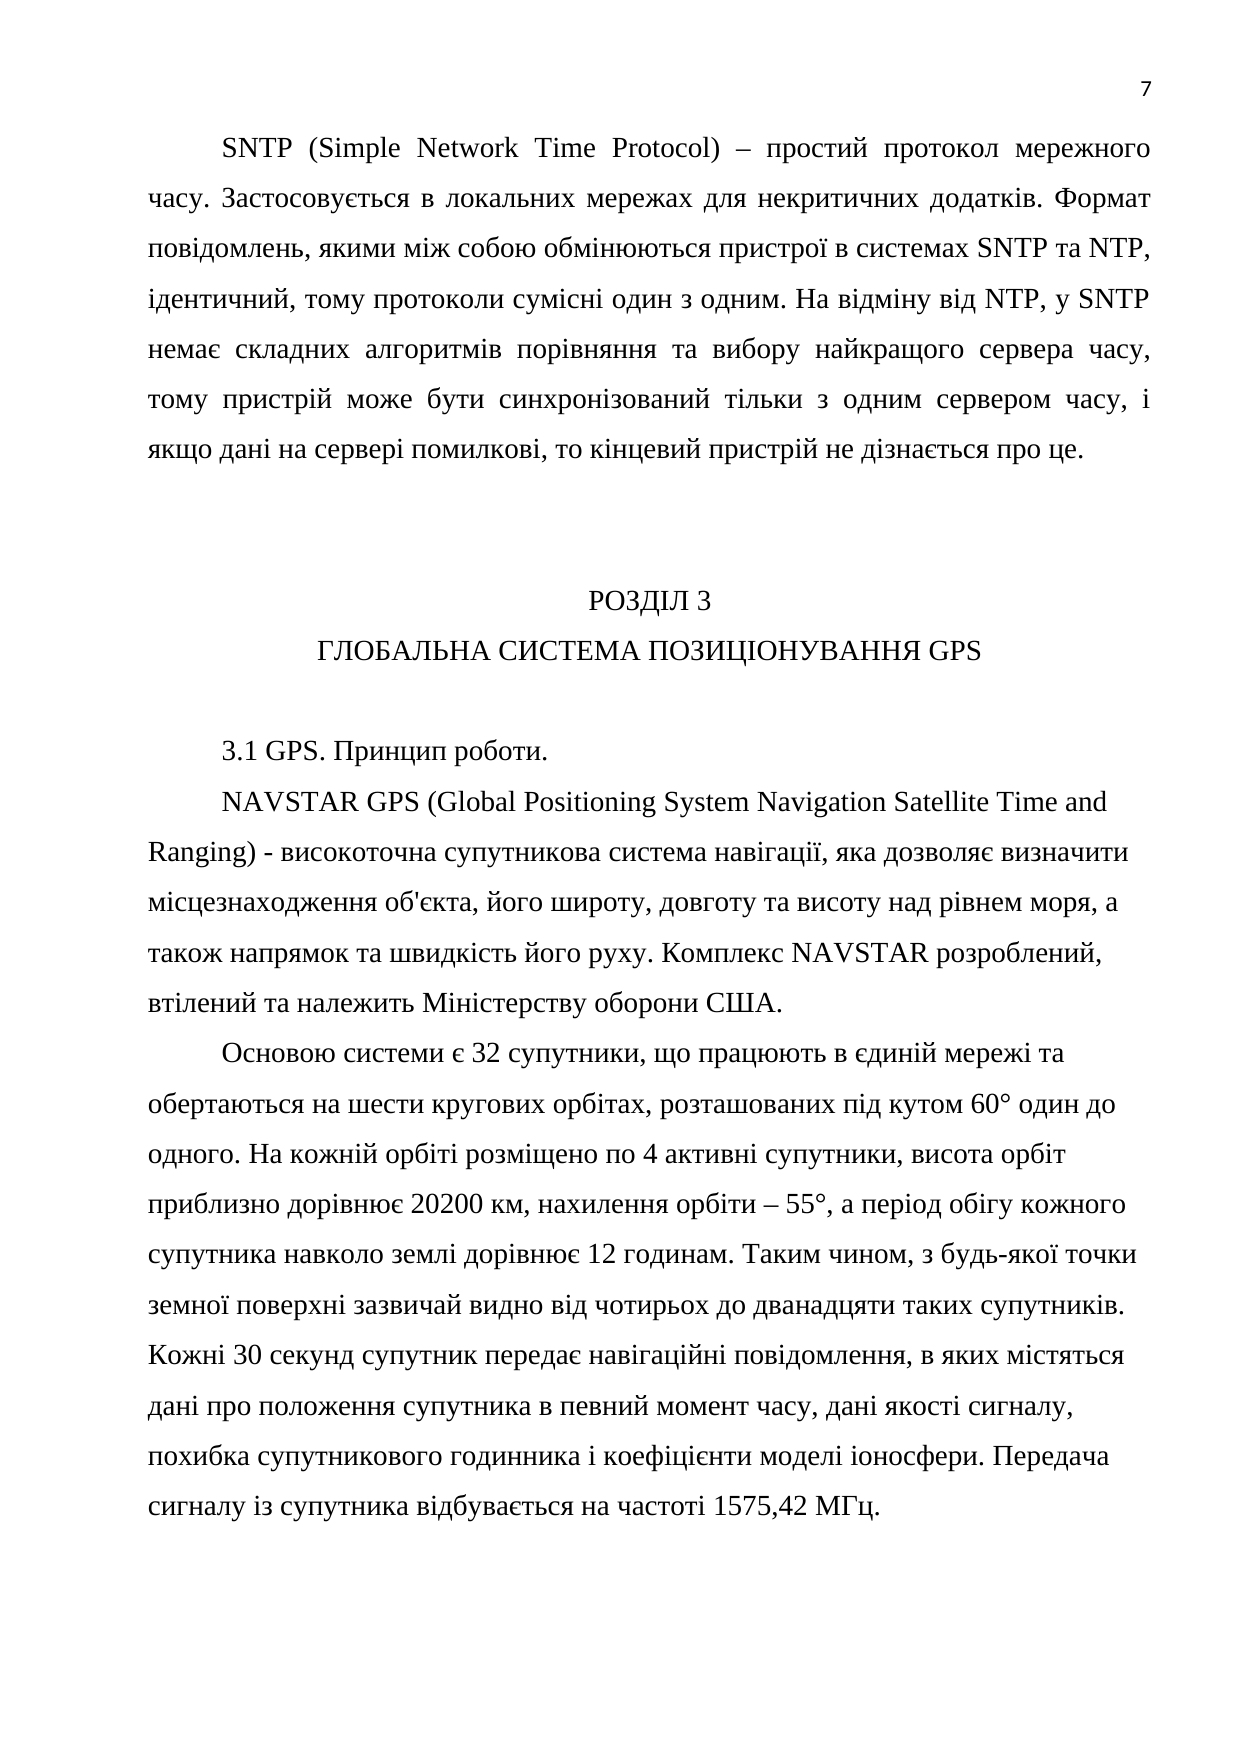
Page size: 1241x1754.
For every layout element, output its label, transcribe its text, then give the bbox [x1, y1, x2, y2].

text 3.1 GPS. Принцип роботи. [148, 733, 1152, 767]
text Основою системи є 32 супутники, що працюють в єдиній мережі та обертаються на шести кругових орбітах, розташованих під кутом 60° один до одного. На кожній орбіті розміщено по 4 активні супутники, висота орбіт приблизно дорівнює 20200 км, нахилення орбіти – 55°, а період обігу кожного супутника навколо землі дорівнює 12 годинам. Таким чином, з будь-якої точки земної поверхні зазвичай видно від чотирьох до дванадцяти таких супутників. Кожні 30 секунд супутник передає навігаційні повідомлення, в яких містяться дані про положення супутника в певний момент часу, дані якості сигналу, похибка супутникового годинника і коефіцієнти моделі іоносфери. Передача сигналу із супутника відбувається на частоті 1575,42 МГц. [148, 1035, 1152, 1522]
text SNTP (Simple Network Time Protocol) – простий протокол мережного часу. Застосовується в локальних мережах для некритичних додатків. Формат повідомлень, якими між собою обмінюються пристрої в системах SNTP та NTP, ідентичний, тому протоколи сумісні один з одним. На відміну від NTP, у SNTP немає складних алгоритмів порівняння та вибору найкращого сервера часу, тому пристрій може бути синхронізований тільки з одним сервером часу, і якщо дані на сервері помилкові, то кінцевий пристрій не дізнається про це. [148, 130, 1152, 465]
text NAVSTAR GPS (Global Positioning System Navigation Satellite Time and Ranging) - високоточна супутникова система навігації, яка дозволяє визначити місцезнаходження об'єкта, його широту, довготу та висоту над рівнем моря, а також напрямок та швидкість його руху. Комплекс NAVSTAR розроблений, втілений та належить Міністерству оборони США. [148, 784, 1152, 1019]
text РОЗДІЛ 3 [148, 583, 1152, 616]
text ГЛОБАЛЬНА СИСТЕМА ПОЗИЦІОНУВАННЯ GPS [148, 633, 1152, 666]
